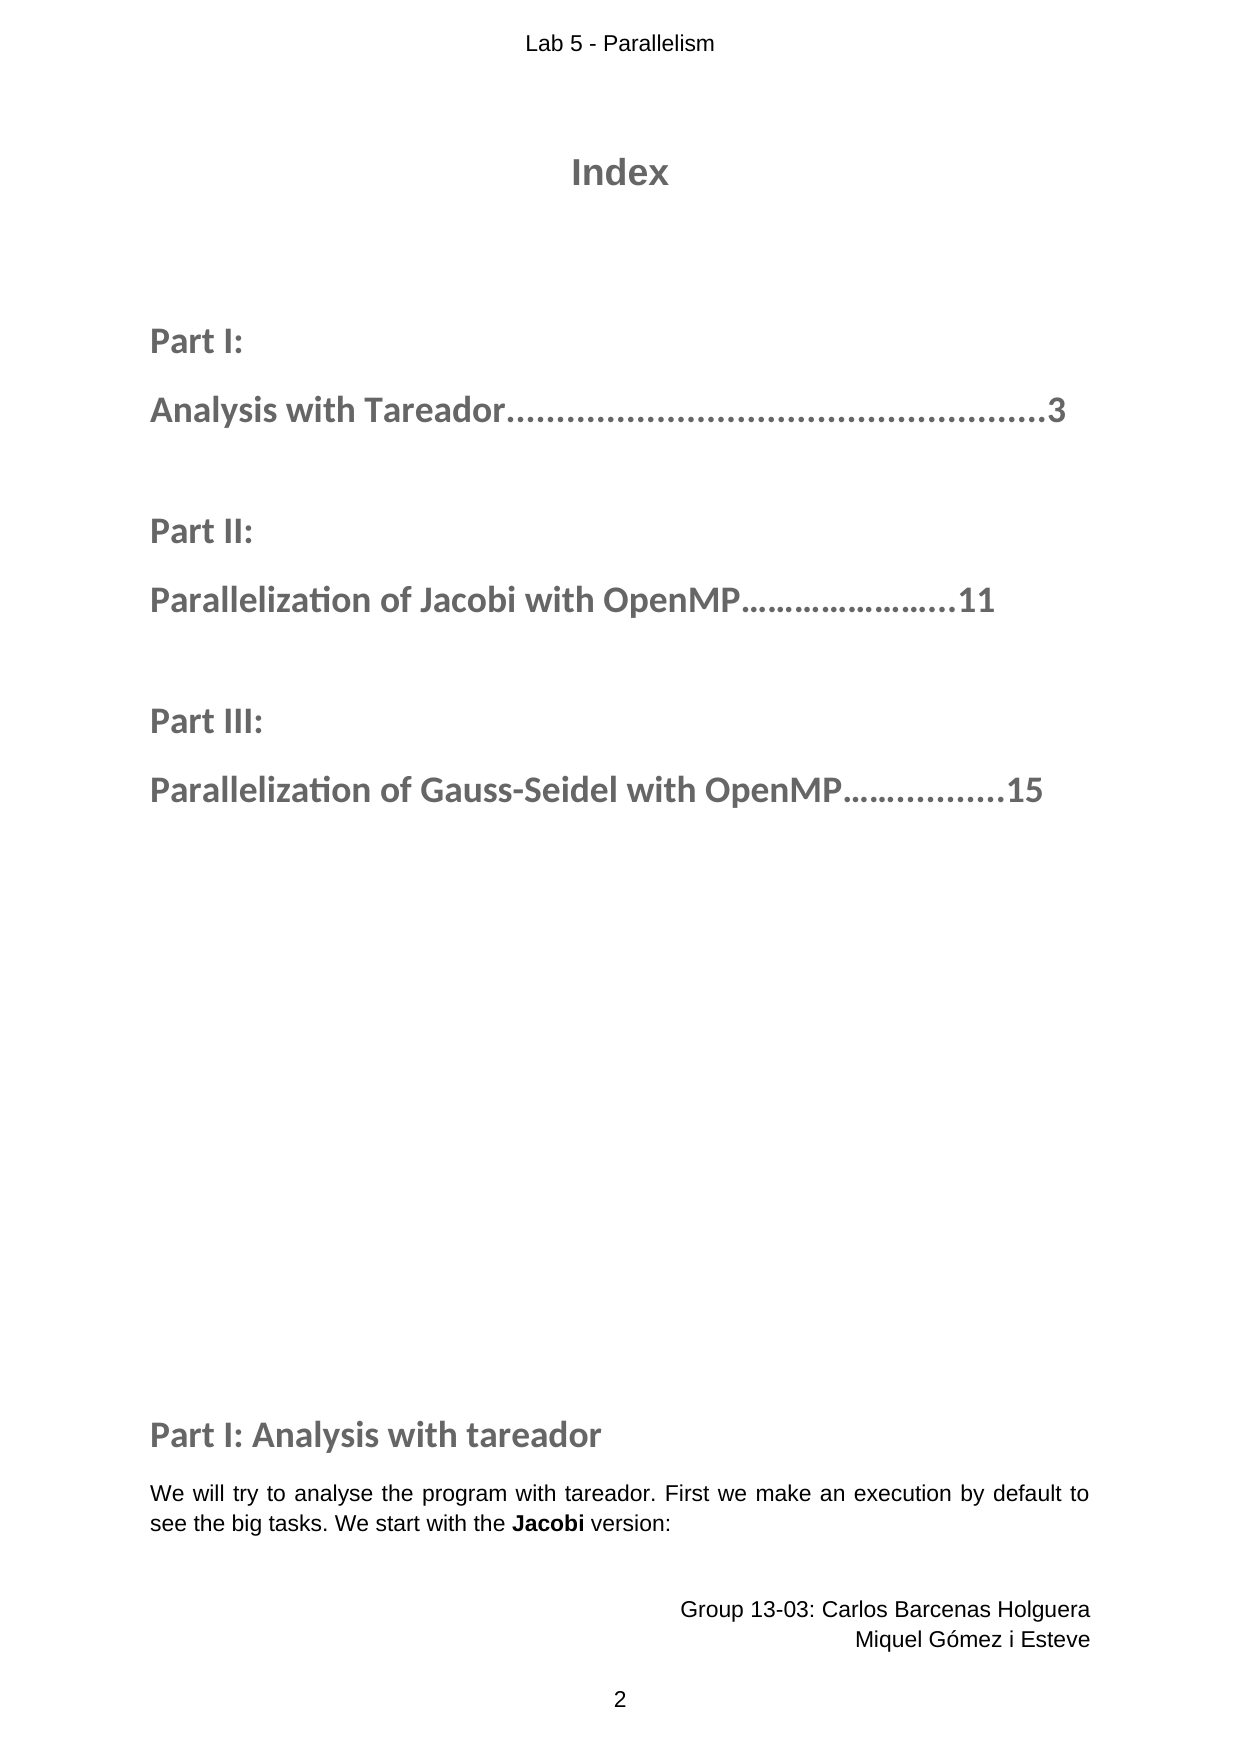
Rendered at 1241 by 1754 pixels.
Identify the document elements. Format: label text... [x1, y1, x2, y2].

text Parallelization of Gauss-Seidel with OpenMP……...........15 [150, 766, 1090, 812]
text Part I: [150, 317, 1090, 363]
text Parallelization of Jacobi with OpenMP…………………...11 [150, 576, 1090, 622]
text Part III: [150, 697, 1090, 743]
subtitle Index [150, 150, 1090, 193]
text Analysis with Tareador......................................................3 [150, 386, 1090, 431]
text We will try to analyse the program with tareador. First we make an execution by default to see the big tasks. We start with the Jacobi version: [150, 1479, 1090, 1536]
text Part I: Analysis with tareador [150, 1411, 1090, 1457]
text Part II: [150, 507, 1090, 553]
